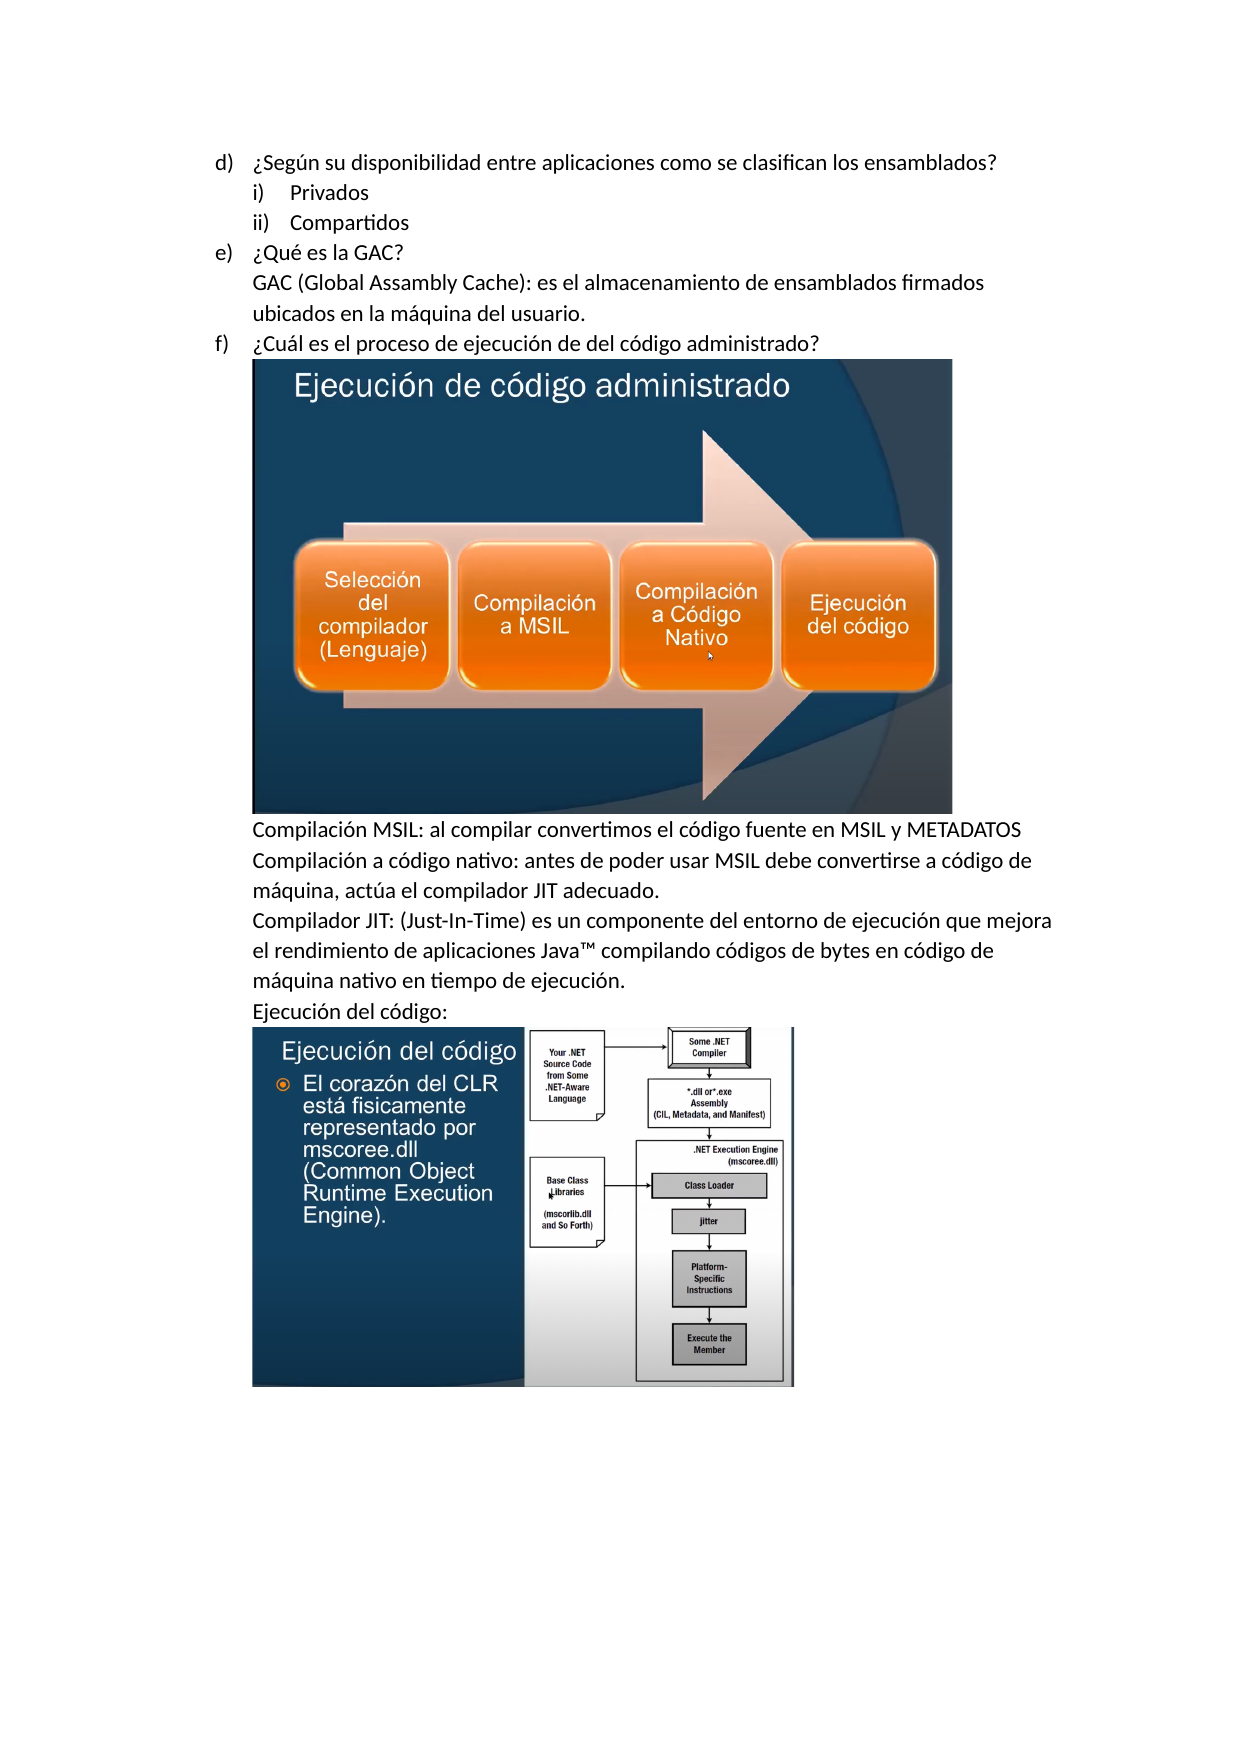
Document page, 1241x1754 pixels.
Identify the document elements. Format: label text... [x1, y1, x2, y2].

list Compilador JIT: (Just-In-Time) es un componente del entorno de ejecución que mejora el rendimiento de aplicaciones Java™ compilando códigos de bytes en código de máquina nativo en tiempo de ejecución. [252, 906, 1063, 994]
list ¿Qué es la GAC? GAC (Global Assambly Cache): es el almacenamiento de ensamblados firmados ubicados en la máquina del usuario. [215, 238, 1063, 327]
picture [252, 1027, 795, 1387]
list Compilación a código nativo: antes de poder usar MSIL debe convertirse a código de máquina, actúa el compilador JIT adecuado. [252, 846, 1063, 904]
list Compartidos [252, 208, 1063, 236]
list ¿Según su disponibilidad entre aplicaciones como se clasifican los ensamblados? [215, 148, 1063, 176]
list Privados [252, 178, 1063, 206]
picture [252, 359, 953, 814]
list Compilación MSIL: al compilar convertimos el código fuente en MSIL y METADATOS [252, 816, 1063, 843]
